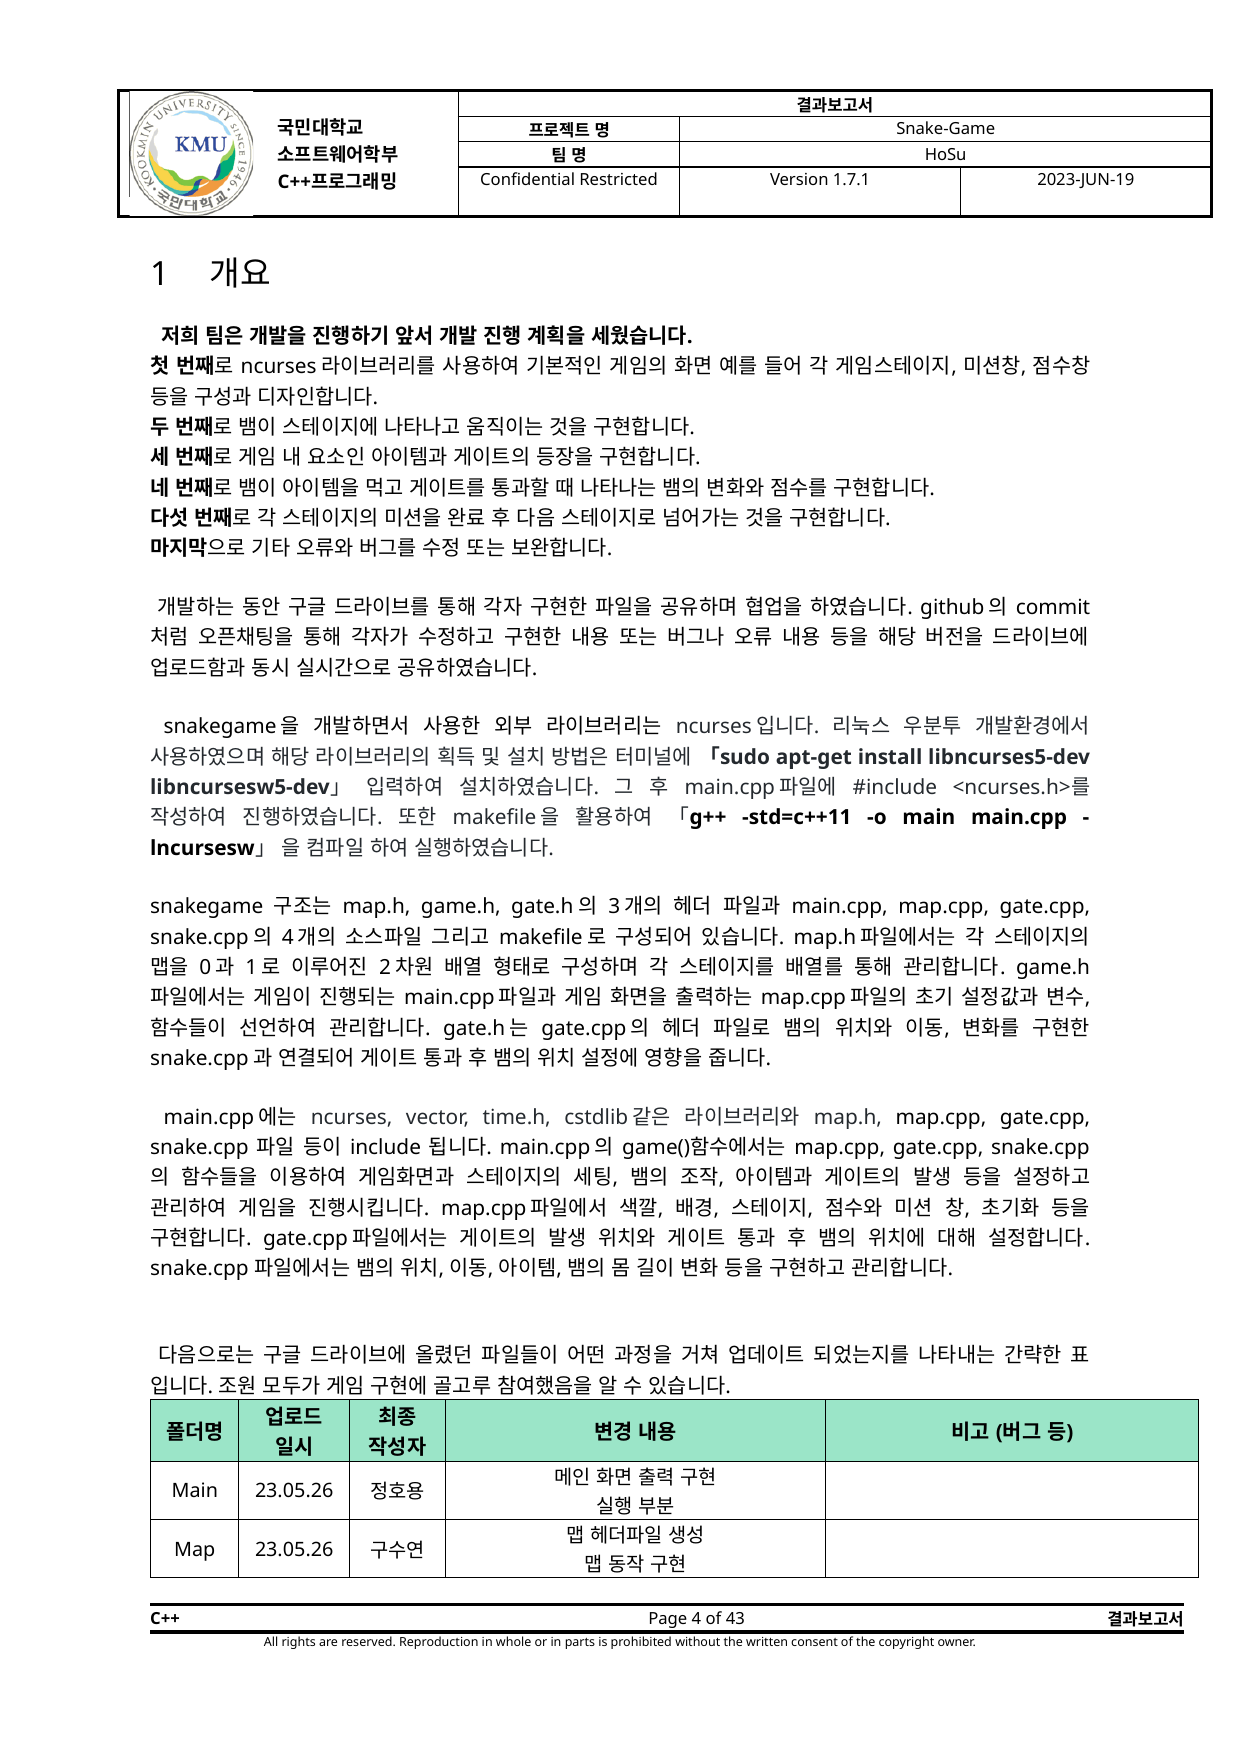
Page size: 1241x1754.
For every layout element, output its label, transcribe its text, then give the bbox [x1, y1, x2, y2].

table_cell [826, 1462, 1198, 1519]
table_cell 정호용 [350, 1462, 445, 1519]
text snakegame을 개발하면서 사용한 외부 라이브러리는 ncurses입니다. 리눅스 우분투 개발환경에서 사용하였으며 해당 라이브러리의 획득 및 설치 방법은 터미널에 「sudo apt-get install libncurses5-dev libncursesw5-dev」 입력하여 설치하였습니다. 그 후 main.cpp파일에 #include <ncurses.h>를 작성하여 진행하였습니다. 또한 makefile을 활용하여 「g++ -std=c++11 -o main main.cpp -lncursesw」 을 컴파일 하여 실행하였습니다. [150, 709, 1090, 861]
text 저희 팀은 개발을 진행하기 앞서 개발 진행 계획을 세웠습니다. [150, 319, 1090, 350]
picture [129, 91, 254, 216]
text 다섯 번째로 각 스테이지의 미션을 완료 후 다음 스테이지로 넘어가는 것을 구현합니다. [150, 501, 1090, 532]
text 다음으로는 구글 드라이브에 올렸던 파일들이 어떤 과정을 거쳐 업데이트 되었는지를 나타내는 간략한 표 입니다. 조원 모두가 게임 구현에 골고루 참여했음을 알 수 있습니다. [150, 1339, 1090, 1399]
text snakegame 구조는 map.h, game.h, gate.h의 3개의 헤더 파일과 main.cpp, map.cpp, gate.cpp, snake.cpp의 4개의 소스파일 그리고 makefile로 구성되어 있습니다. map.h파일에서는 각 스테이지의 맵을 0과 1로 이루어진 2차원 배열 형태로 구성하며 각 스테이지를 배열를 통해 관리합니다. game.h 파일에서는 게임이 진행되는 main.cpp파일과 게임 화면을 출력하는 map.cpp파일의 초기 설정값과 변수, 함수들이 선언하여 관리합니다. gate.h는 gate.cpp의 헤더 파일로 뱀의 위치와 이동, 변화를 구현한 snake.cpp과 연결되어 게이트 통과 후 뱀의 위치 설정에 영향을 줍니다. [150, 889, 1090, 1071]
table_header 변경 내용 [446, 1400, 825, 1461]
table_cell Map [151, 1520, 238, 1577]
table_cell 23.05.26 [239, 1462, 349, 1519]
table_cell 23.05.26 [239, 1520, 349, 1577]
text main.cpp에는 ncurses, vector, time.h, cstdlib같은 라이브러리와 map.h, map.cpp, gate.cpp, snake.cpp 파일 등이 include 됩니다. main.cpp의 game()함수에서는 map.cpp, gate.cpp, snake.cpp의 함수들을 이용하여 게임화면과 스테이지의 세팅, 뱀의 조작, 아이템과 게이트의 발생 등을 설정하고 관리하여 게임을 진행시킵니다. map.cpp파일에서 색깔, 배경, 스테이지, 점수와 미션 창, 초기화 등을 구현합니다. gate.cpp파일에서는 게이트의 발생 위치와 게이트 통과 후 뱀의 위치에 대해 설정합니다. snake.cpp 파일에서는 뱀의 위치, 이동, 아이템, 뱀의 몸 길이 변화 등을 구현하고 관리합니다. [150, 1100, 1090, 1282]
text 두 번째로 뱀이 스테이지에 나타나고 움직이는 것을 구현합니다. [150, 410, 1090, 441]
table_cell 맵 헤더파일 생성 맵 동작 구현 [446, 1520, 825, 1577]
text 네 번째로 뱀이 아이템을 먹고 게이트를 통과할 때 나타나는 뱀의 변화와 점수를 구현합니다. [150, 471, 1090, 501]
table_cell 메인 화면 출력 구현 실행 부분 [446, 1462, 825, 1519]
table_header 폴더명 [151, 1400, 238, 1461]
table_header 최종 작성자 [350, 1400, 445, 1461]
table_cell Main [151, 1462, 238, 1519]
subtitle 개요 [150, 247, 1090, 295]
text 마지막으로 기타 오류와 버그를 수정 또는 보완합니다. [150, 532, 1090, 562]
table_header 업로드 일시 [239, 1400, 349, 1461]
table_cell [826, 1520, 1198, 1577]
text 첫 번째로 ncurses라이브러리를 사용하여 기본적인 게임의 화면 예를 들어 각 게임스테이지, 미션창, 점수창 등을 구성과 디자인합니다. [150, 350, 1090, 410]
table_header 비고 (버그 등) [826, 1400, 1198, 1461]
table_cell 구수연 [350, 1520, 445, 1577]
text 개발하는 동안 구글 드라이브를 통해 각자 구현한 파일을 공유하며 협업을 하였습니다. github의 commit처럼 오픈채팅을 통해 각자가 수정하고 구현한 내용 또는 버그나 오류 내용 등을 해당 버전을 드라이브에 업로드함과 동시 실시간으로 공유하였습니다. [150, 590, 1090, 681]
text 세 번째로 게임 내 요소인 아이템과 게이트의 등장을 구현합니다. [150, 441, 1090, 471]
